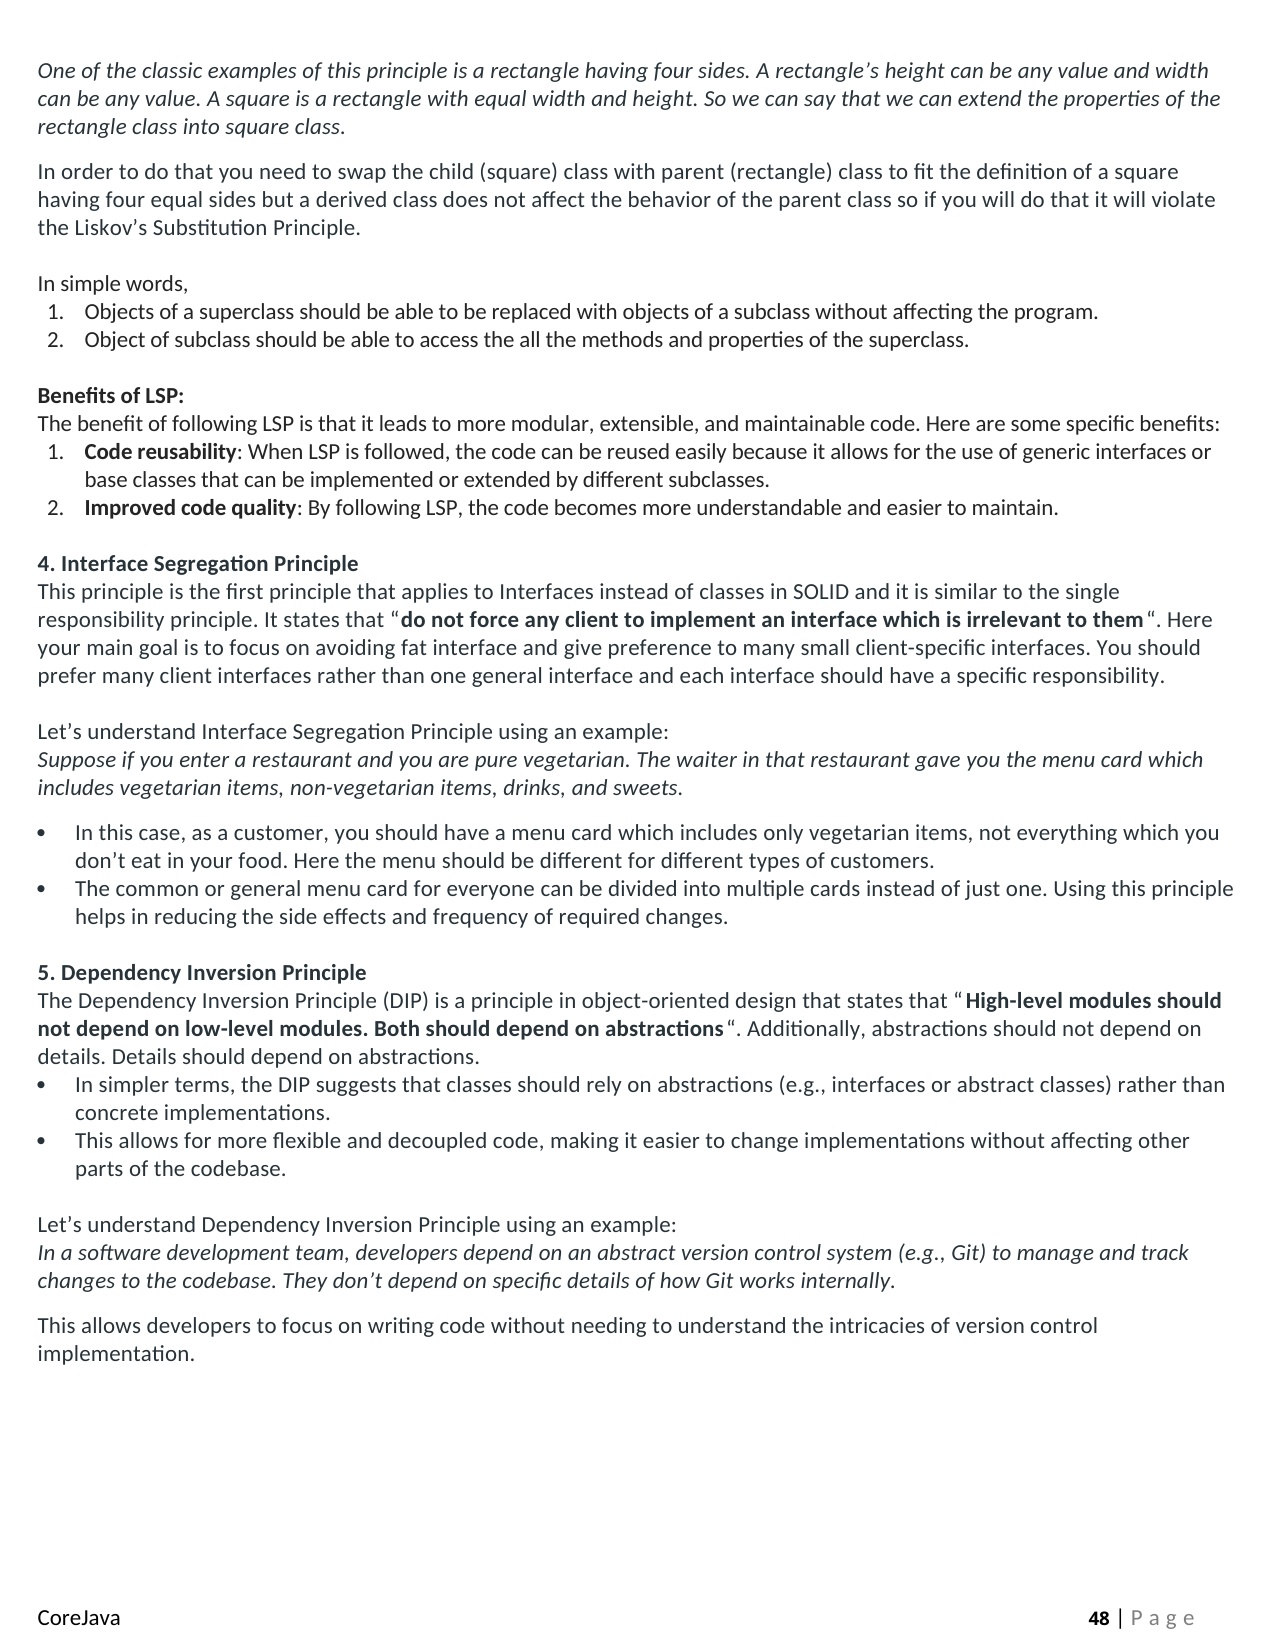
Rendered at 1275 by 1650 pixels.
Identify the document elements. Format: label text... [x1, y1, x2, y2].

text One of the classic examples of this principle is a rectangle having four sides. A rectangle’s height can be any value and width can be any value. A square is a rectangle with equal width and height. So we can say that we can extend the properties of the rectangle class into square class. [37, 56, 1237, 140]
text In order to do that you need to swap the child (square) class with parent (rectangle) class to fit the definition of a square having four equal sides but a derived class does not affect the behavior of the parent class so if you will do that it will violate the Liskov’s Substitution Principle. [37, 157, 1237, 269]
text This allows developers to focus on writing code without needing to understand the intricacies of version control implementation. [37, 1311, 1237, 1367]
text Benefits of LSP: [37, 353, 1237, 409]
text The Dependency Inversion Principle (DIP) is a principle in object-oriented design that states that “High-level modules should not depend on low-level modules. Both should depend on abstractions“. Additionally, abstractions should not depend on details. Details should depend on abstractions. [37, 986, 1237, 1070]
list Object of subclass should be able to access the all the methods and properties of the superclass. [47, 325, 1237, 353]
text Let’s understand Dependency Inversion Principle using an example: [37, 1210, 1237, 1238]
text In simple words, [37, 269, 1237, 297]
list In this case, as a customer, you should have a menu card which includes only vegetarian items, not everything which you don’t eat in your food. Here the menu should be different for different types of customers. [37, 818, 1237, 874]
text This principle is the first principle that applies to Interfaces instead of classes in SOLID and it is similar to the single responsibility principle. It states that “do not force any client to implement an interface which is irrelevant to them“. Here your main goal is to focus on avoiding fat interface and give preference to many small client-specific interfaces. You should prefer many client interfaces rather than one general interface and each interface should have a specific responsibility. [37, 577, 1237, 689]
list In simpler terms, the DIP suggests that classes should rely on abstractions (e.g., interfaces or abstract classes) rather than concrete implementations. [37, 1070, 1237, 1126]
text Suppose if you enter a restaurant and you are pure vegetarian. The waiter in that restaurant gave you the menu card which includes vegetarian items, non-vegetarian items, drinks, and sweets. [37, 745, 1237, 801]
text The benefit of following LSP is that it leads to more modular, extensible, and maintainable code. Here are some specific benefits: [37, 409, 1237, 437]
list Objects of a superclass should be able to be replaced with objects of a subclass without affecting the program. [47, 297, 1237, 325]
text Let’s understand Interface Segregation Principle using an example: [37, 717, 1237, 745]
list Improved code quality: By following LSP, the code becomes more understandable and easier to maintain. [47, 493, 1237, 521]
text 5. Dependency Inversion Principle [37, 958, 1237, 986]
list This allows for more flexible and decoupled code, making it easier to change implementations without affecting other parts of the codebase. [37, 1126, 1237, 1182]
text In a software development team, developers depend on an abstract version control system (e.g., Git) to manage and track changes to the codebase. They don’t depend on specific details of how Git works internally. [37, 1238, 1237, 1294]
list The common or general menu card for everyone can be divided into multiple cards instead of just one. Using this principle helps in reducing the side effects and frequency of required changes. [37, 874, 1237, 958]
text 4. Interface Segregation Principle [37, 549, 1237, 577]
list Code reusability: When LSP is followed, the code can be reused easily because it allows for the use of generic interfaces or base classes that can be implemented or extended by different subclasses. [47, 437, 1237, 493]
